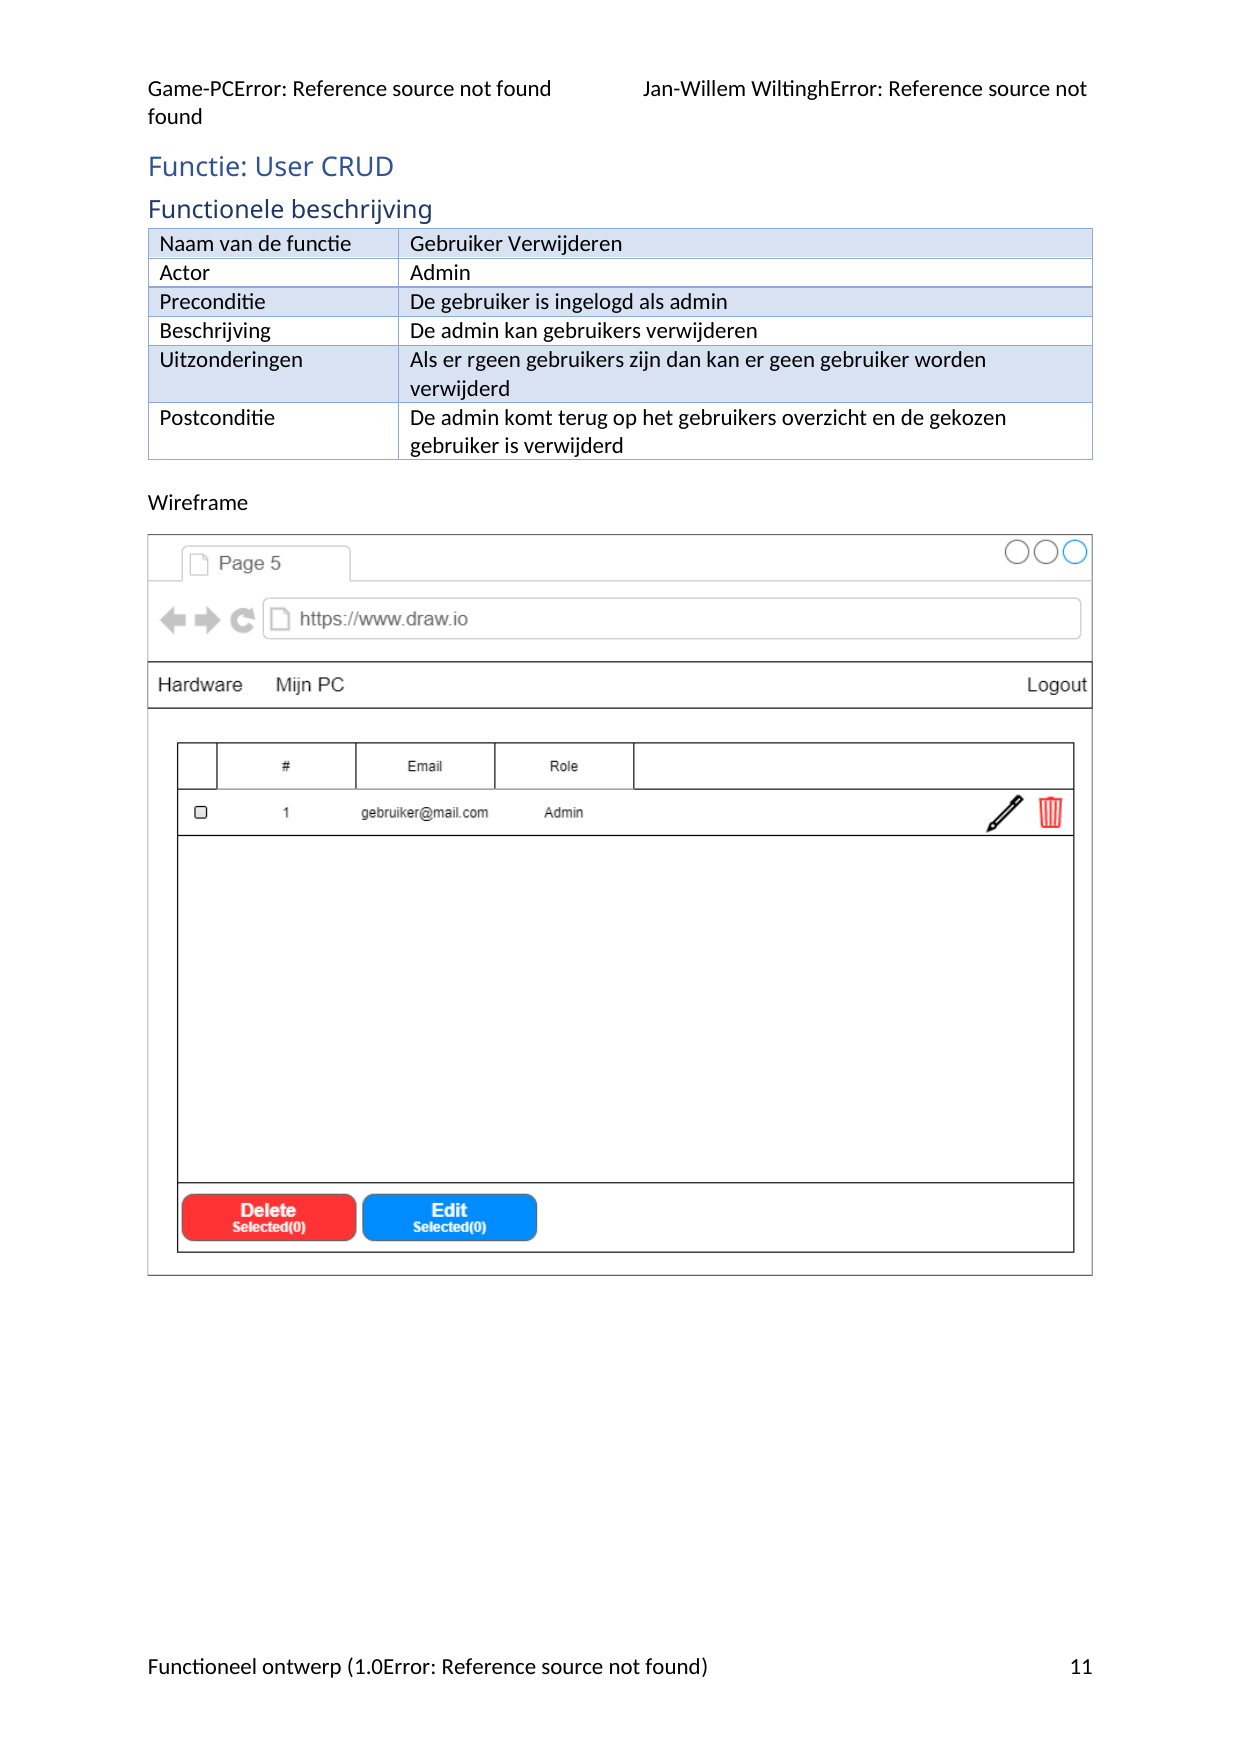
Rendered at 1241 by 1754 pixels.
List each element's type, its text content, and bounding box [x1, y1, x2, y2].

table_cell Uitzonderingen [149, 346, 398, 402]
table_cell Postconditie [149, 403, 398, 459]
picture [147, 534, 1093, 1276]
table_header Gebruiker Verwijderen [399, 229, 1092, 257]
table_header Naam van de functie [149, 229, 398, 257]
table_cell De gebruiker is ingelogd als admin [399, 288, 1092, 316]
table_cell De admin komt terug op het gebruikers overzicht en de gekozen gebruiker is verwijderd [399, 403, 1092, 459]
table_cell Actor [149, 259, 398, 286]
subtitle Functionele beschrijving [148, 192, 1093, 226]
table_cell De admin kan gebruikers verwijderen [399, 317, 1092, 344]
subtitle Functie: User CRUD [148, 148, 1093, 184]
table_cell Preconditie [149, 288, 398, 316]
text Wireframe [148, 488, 1093, 516]
table_cell Admin [399, 259, 1092, 286]
table_cell Beschrijving [149, 317, 398, 344]
table_cell Als er rgeen gebruikers zijn dan kan er geen gebruiker worden verwijderd [399, 346, 1092, 402]
